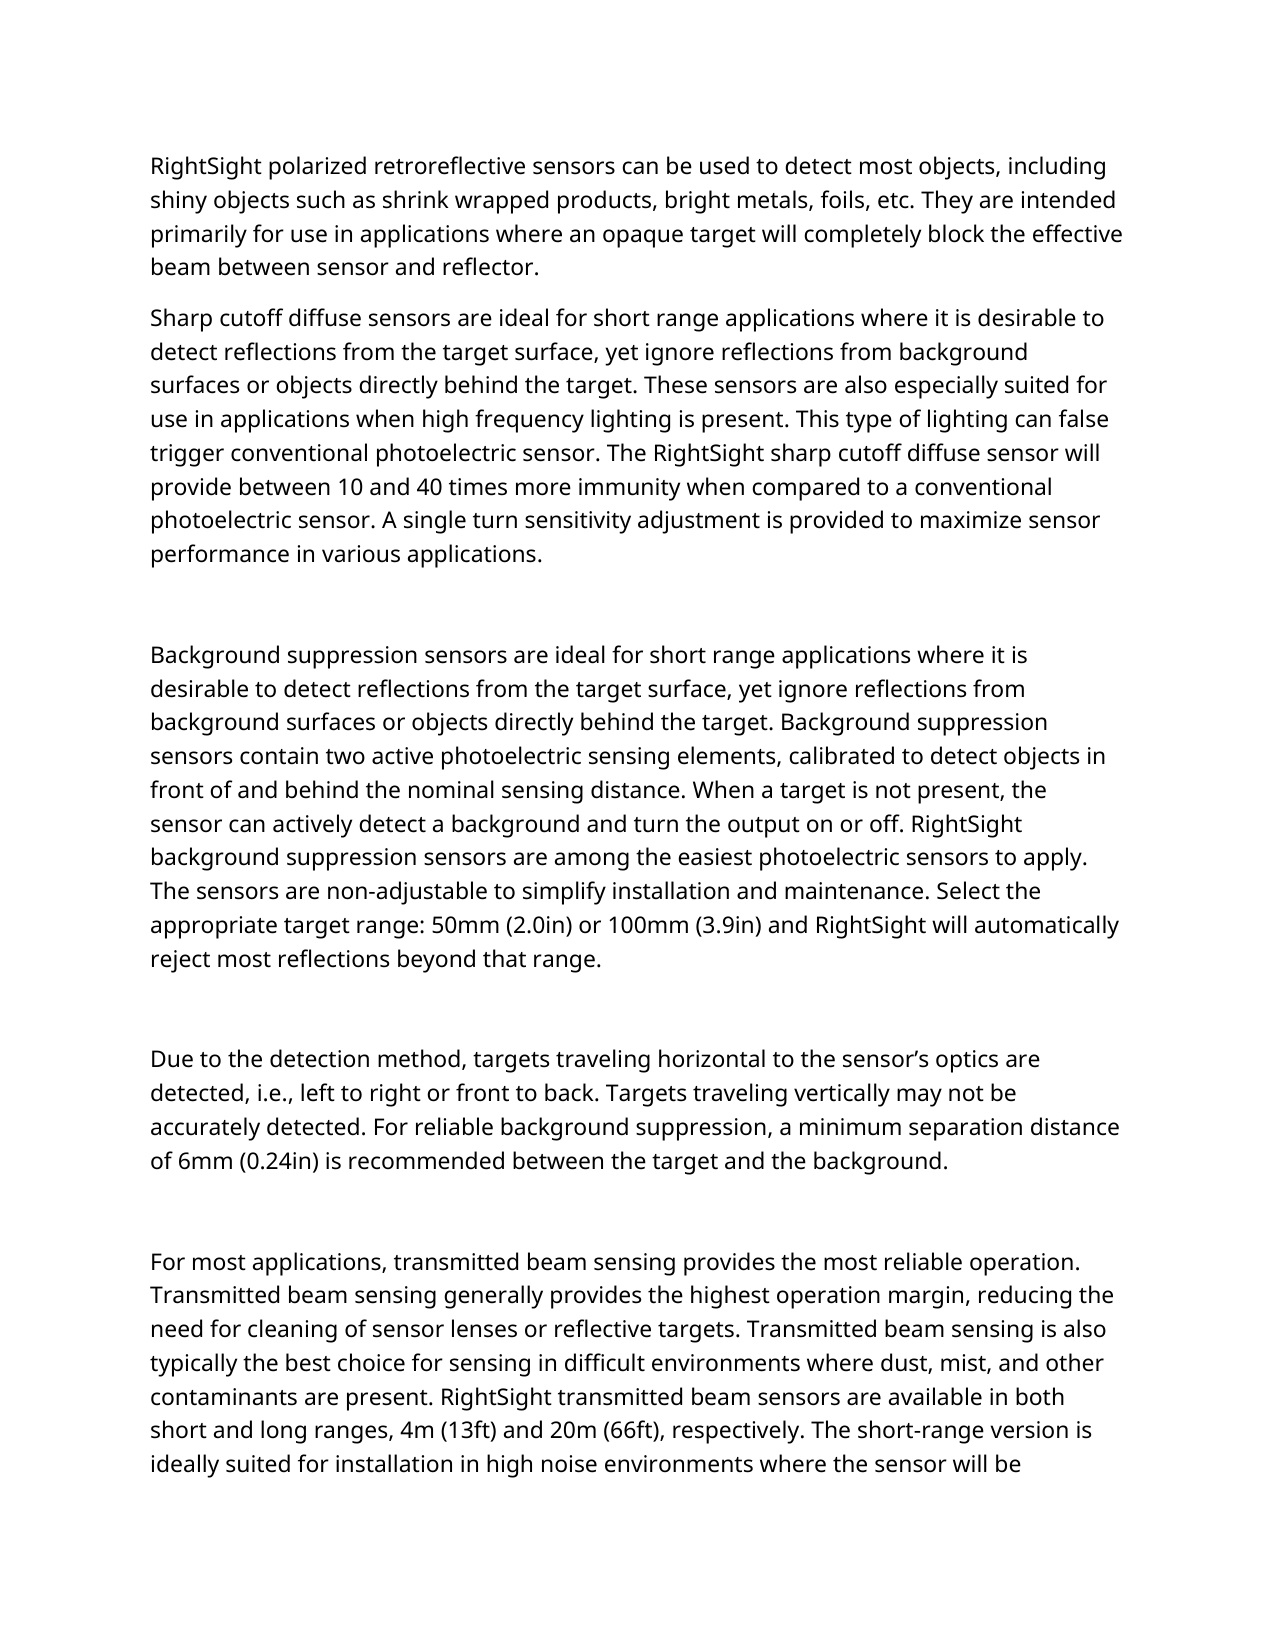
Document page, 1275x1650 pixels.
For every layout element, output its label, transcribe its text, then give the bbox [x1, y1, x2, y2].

text RightSight polarized retroreflective sensors can be used to detect most objects, including shiny objects such as shrink wrapped products, bright metals, foils, etc. They are intended primarily for use in applications where an opaque target will completely block the effective beam between sensor and reflector. [150, 150, 1125, 282]
text Background suppression sensors are ideal for short range applications where it is desirable to detect reflections from the target surface, yet ignore reflections from background surfaces or objects directly behind the target. Background suppression sensors contain two active photoelectric sensing elements, calibrated to detect objects in front of and behind the nominal sensing distance. When a target is not present, the sensor can actively detect a background and turn the output on or off. RightSight background suppression sensors are among the easiest photoelectric sensors to apply. The sensors are non-adjustable to simplify installation and maintenance. Select the appropriate target range: 50mm (2.0in) or 100mm (3.9in) and RightSight will automatically reject most reflections beyond that range. [150, 639, 1125, 974]
text Due to the detection method, targets traveling horizontal to the sensor’s optics are detected, i.e., left to right or front to back. Targets traveling vertically may not be accurately detected. For reliable background suppression, a minimum separation distance of 6mm (0.24in) is recommended between the target and the background. [150, 1043, 1125, 1176]
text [150, 1245, 1125, 1479]
text Sharp cutoff diffuse sensors are ideal for short range applications where it is desirable to detect reflections from the target surface, yet ignore reflections from background surfaces or objects directly behind the target. These sensors are also especially suited for use in applications when high frequency lighting is present. This type of lighting can false trigger conventional photoelectric sensor. The RightSight sharp cutoff diffuse sensor will provide between 10 and 40 times more immunity when compared to a conventional photoelectric sensor. A single turn sensitivity adjustment is provided to maximize sensor performance in various applications. [150, 302, 1125, 569]
